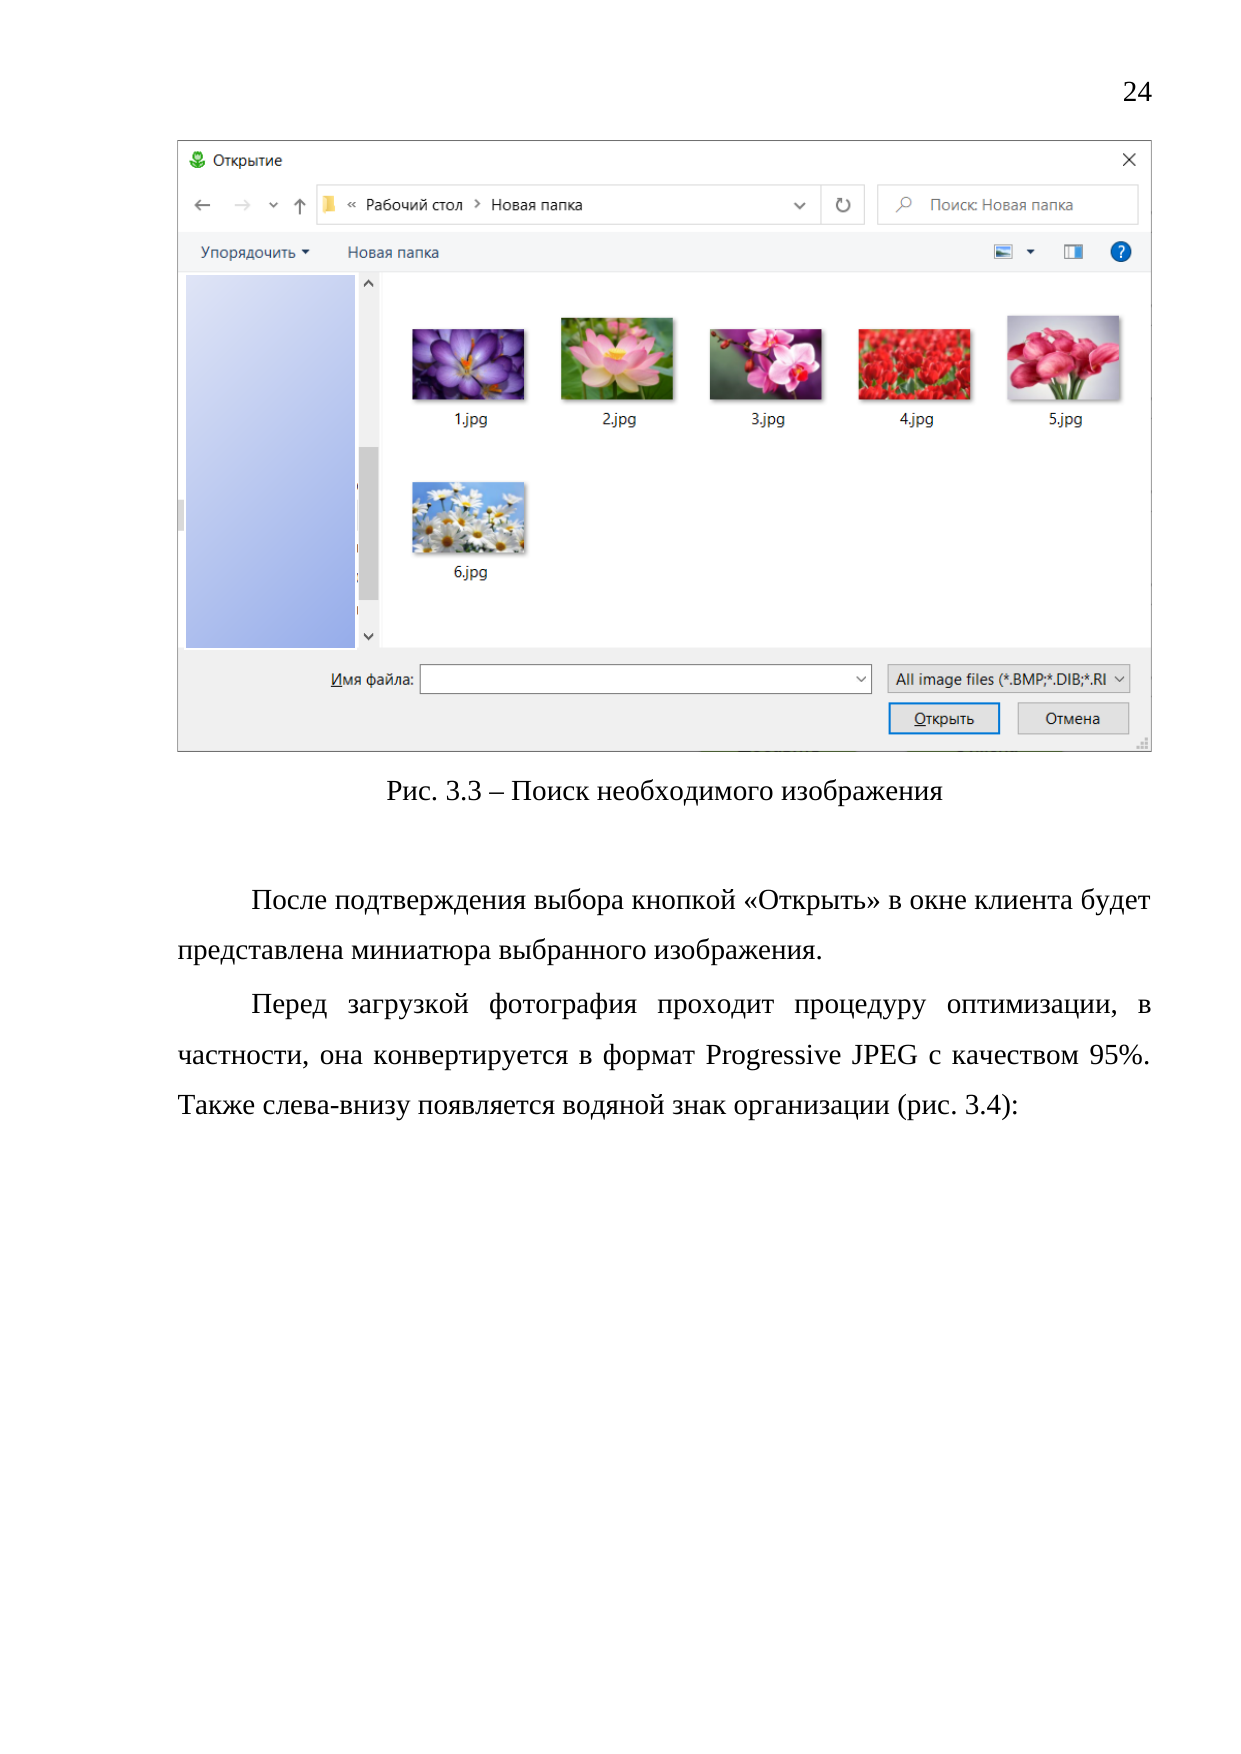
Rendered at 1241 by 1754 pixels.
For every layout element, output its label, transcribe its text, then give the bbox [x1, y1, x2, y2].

text После подтверждения выбора кнопкой «Открыть» в окне клиента будет представлена миниатюра выбранного изображения. [177, 882, 1152, 966]
text Перед загрузкой фотография проходит процедуру оптимизации, в частности, она конвертируется в формат Progressive JPEG с качеством 95%. Также слева-внизу появляется водяной знак организации (рис. 3.4): [177, 987, 1152, 1121]
text Рис. 3.3 – Поиск необходимого изображения [177, 773, 1152, 806]
picture [177, 140, 1152, 752]
